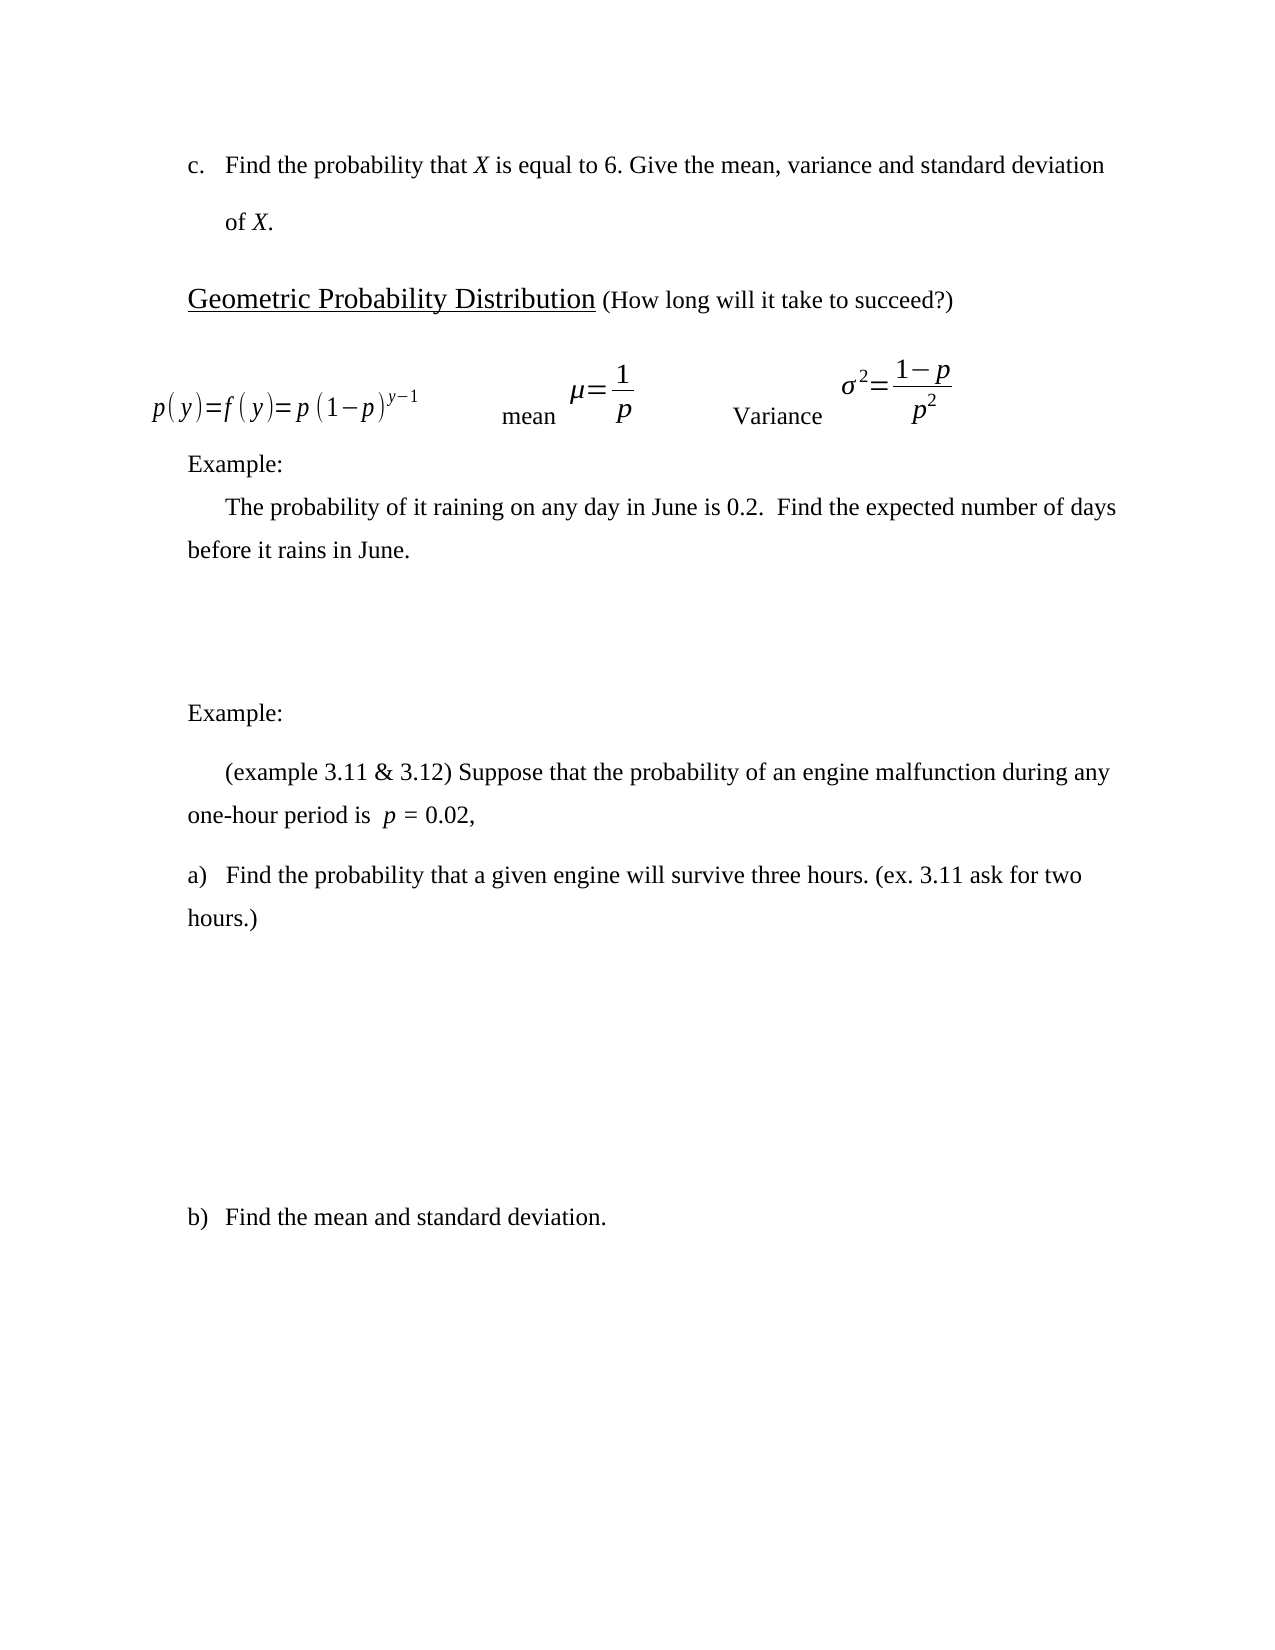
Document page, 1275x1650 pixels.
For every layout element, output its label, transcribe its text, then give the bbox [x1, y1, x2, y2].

text Geometric Probability Distribution (How long will it take to succeed?) [187, 282, 1125, 315]
text (example 3.11 & 3.12) Suppose that the probability of an engine malfunction during any one-hour period is p = 0.02, [187, 757, 1125, 829]
text The probability of it raining on any day in June is 0.2. Find the expected number of days before it rains in June. [187, 492, 1125, 564]
text mean Variance [150, 354, 1125, 430]
text Example: [187, 698, 1125, 726]
list Find the probability that X is equal to 6. Give the mean, variance and standard deviation of X. [187, 150, 1125, 236]
list Find the mean and standard deviation. [187, 1202, 1125, 1231]
text a) Find the probability that a given engine will survive three hours. (ex. 3.11 ask for two hours.) [187, 860, 1125, 932]
text Example: [187, 449, 1125, 477]
